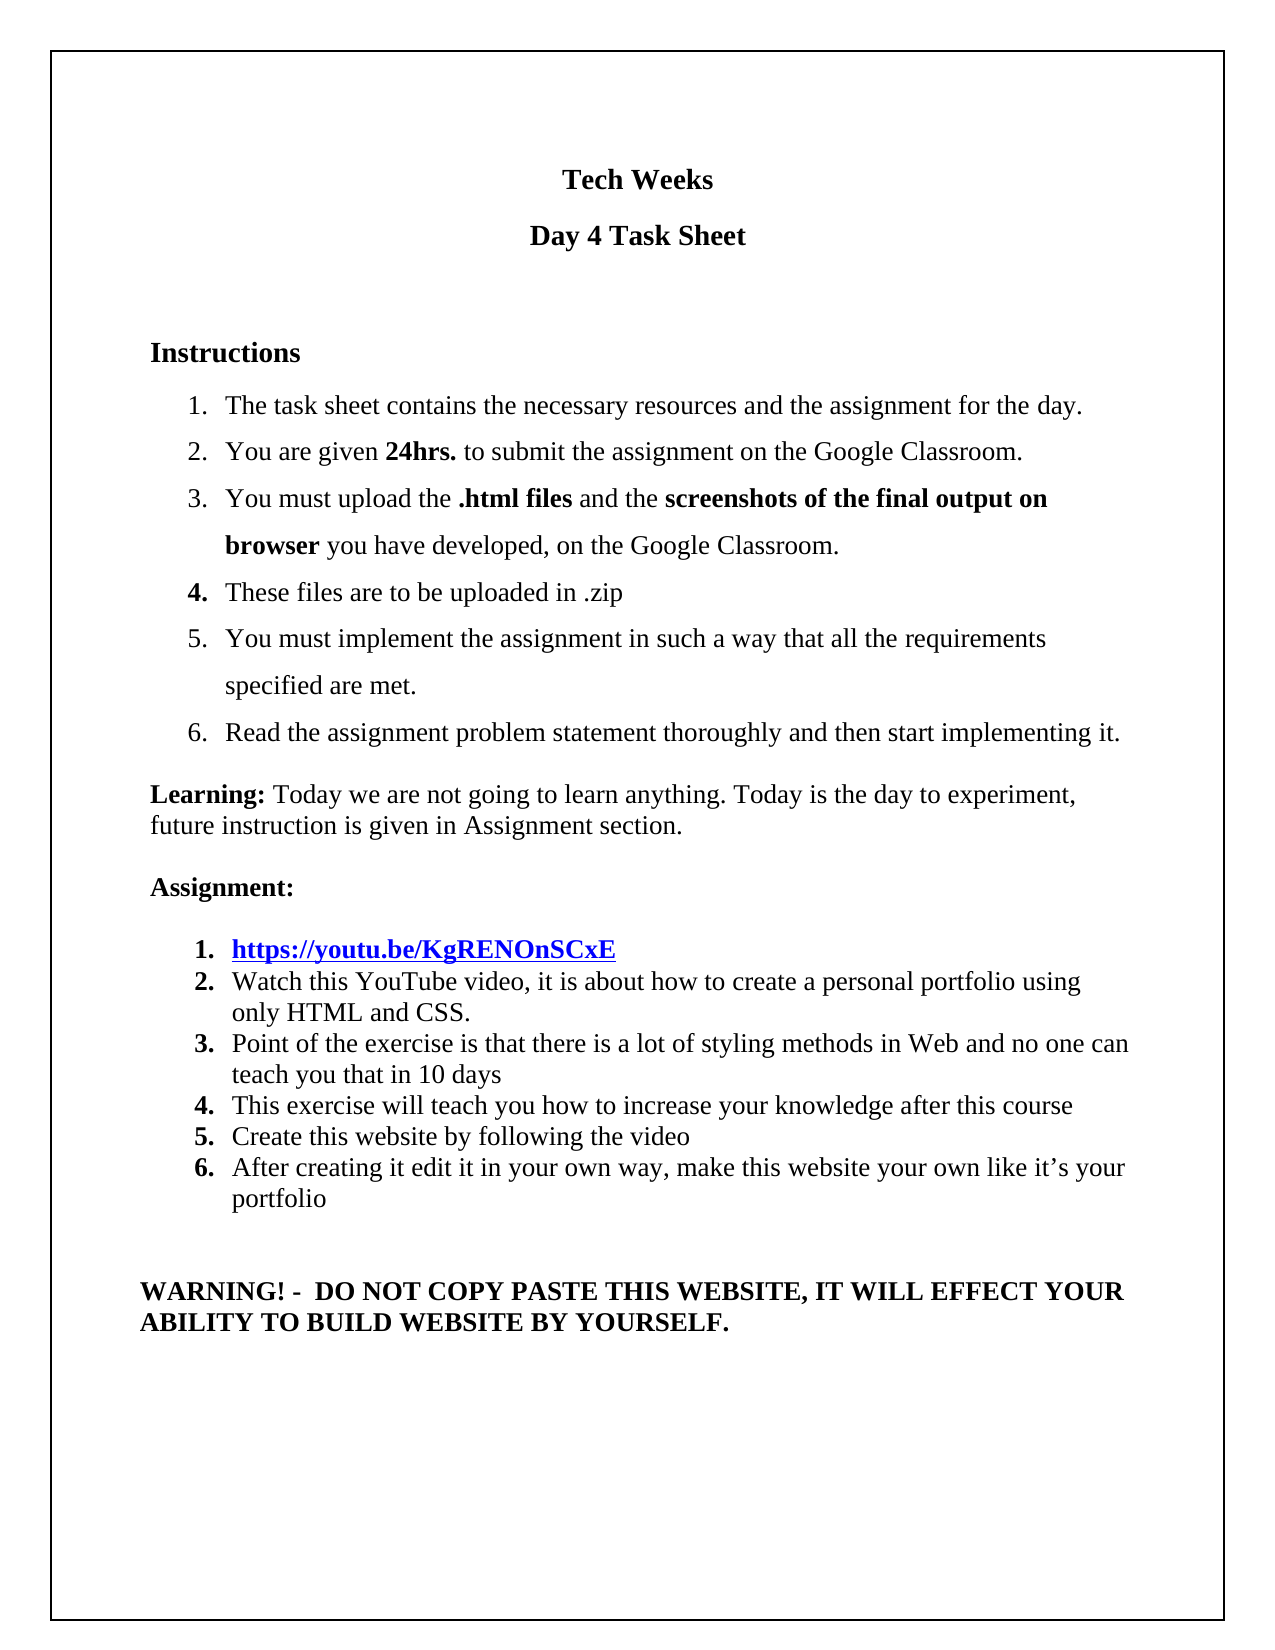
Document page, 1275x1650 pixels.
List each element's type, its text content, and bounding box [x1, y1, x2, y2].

list You are given 24hrs. to submit the assignment on the Google Classroom. [187, 435, 1135, 466]
list You must implement the assignment in such a way that all the requirements specified are met. [187, 622, 1046, 700]
list You must upload the .html files and the screenshots of the final output on browser you have developed, on the Google Classroom. [187, 482, 1048, 560]
subtitle Point of the exercise is that there is a lot of styling methods in Web and no one can teach you that in 10 days [194, 1027, 1135, 1089]
subtitle Tech Weeks [397, 162, 878, 196]
text Instructions [150, 336, 1135, 369]
subtitle Watch this YouTube video, it is about how to create a personal portfolio using only HTML and CSS. [194, 965, 1135, 1027]
subtitle WARNING! - DO NOT COPY PASTE THIS WEBSITE, IT WILL EFFECT YOUR ABILITY TO BUILD WEBSITE BY YOURSELF. [139, 1276, 1135, 1338]
subtitle Learning: Today we are not going to learn anything. Today is the day to experiment, future instruction is given in Assignment section. [150, 779, 1135, 841]
list The task sheet contains the necessary resources and the assignment for the day. [187, 389, 1135, 420]
subtitle This exercise will teach you how to increase your knowledge after this course [194, 1089, 1135, 1120]
subtitle Assignment: [150, 872, 1135, 903]
list Read the assignment problem statement thoroughly and then start implementing it. [187, 716, 1135, 747]
subtitle Day 4 Task Sheet [397, 218, 878, 252]
subtitle Create this website by following the video [194, 1120, 1135, 1151]
subtitle After creating it edit it in your own way, make this website your own like it’s your portfolio [194, 1151, 1135, 1213]
subtitle https://youtu.be/KgRENOnSCxE [194, 934, 1135, 965]
list These files are to be uploaded in .zip [187, 576, 1135, 607]
